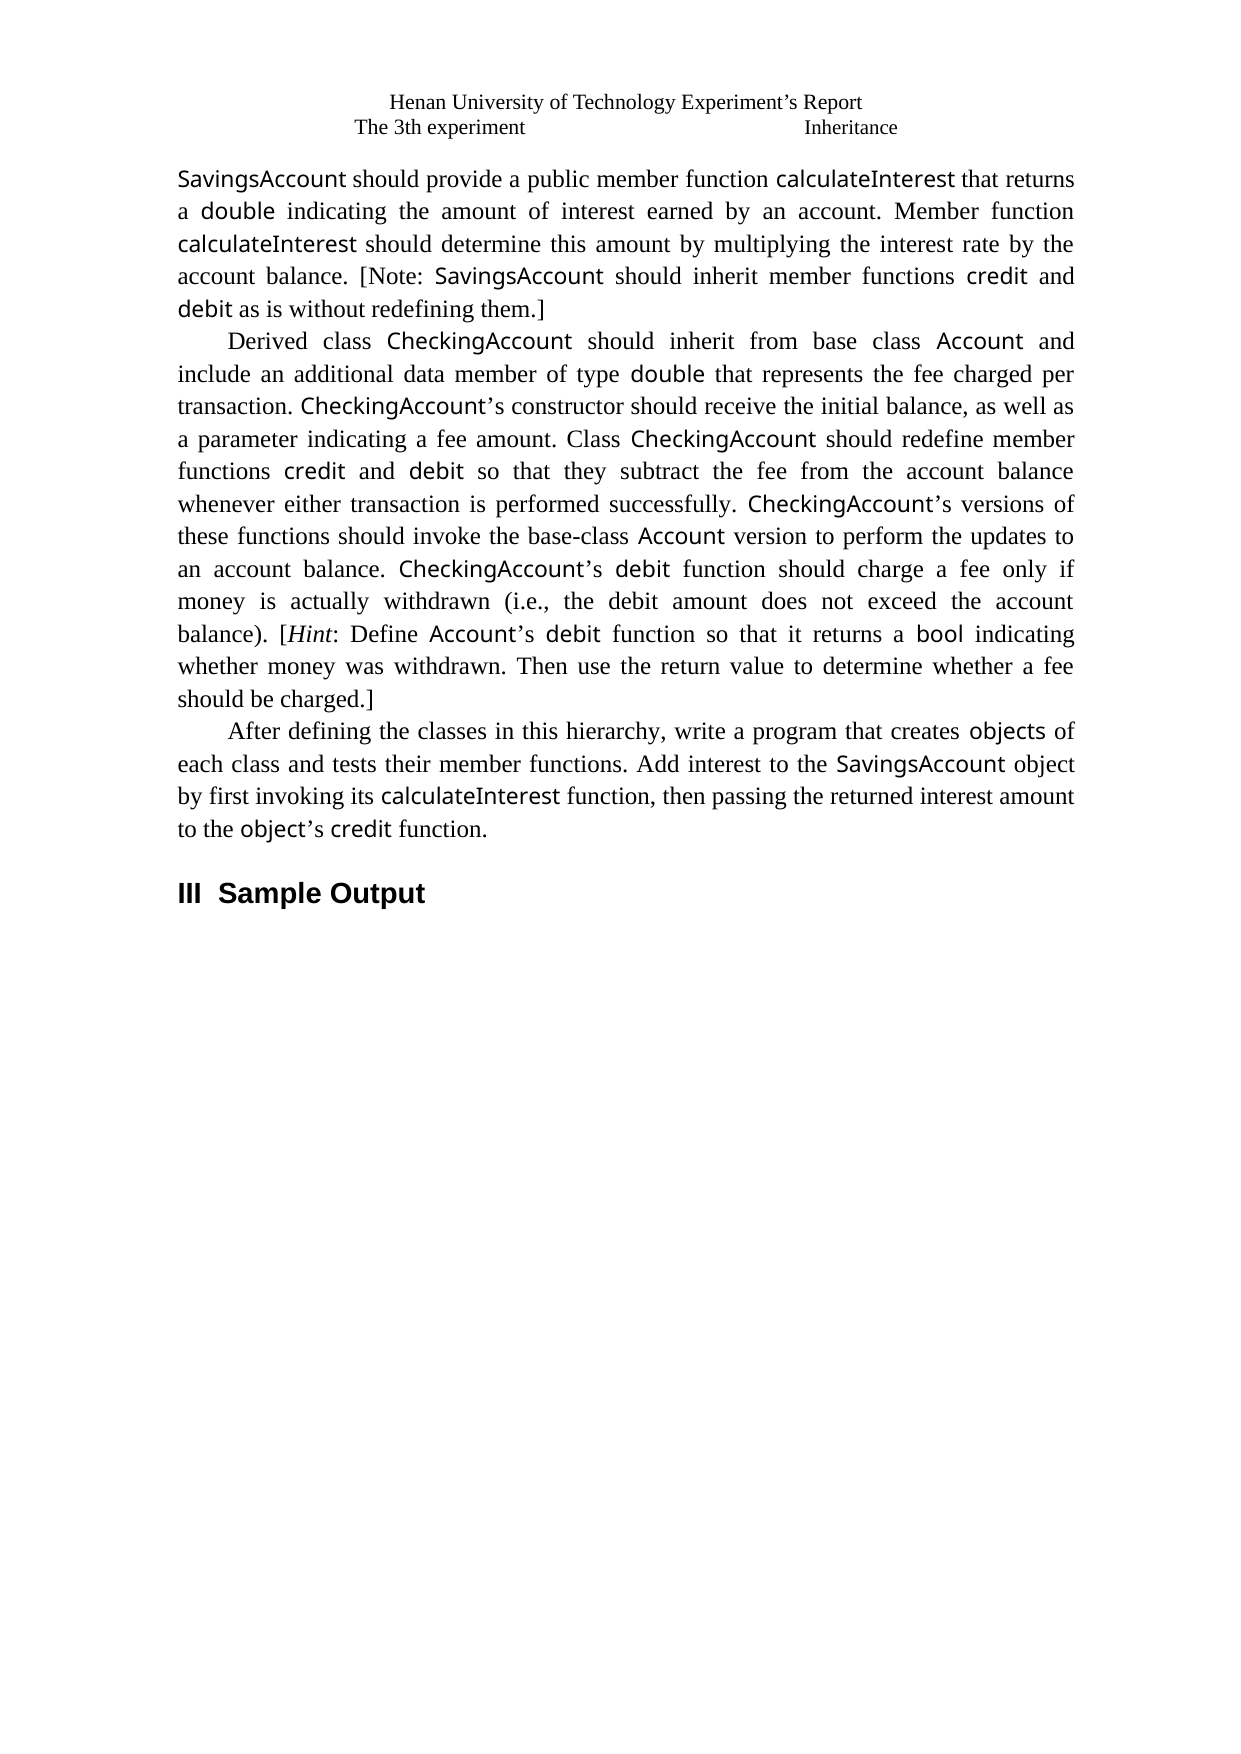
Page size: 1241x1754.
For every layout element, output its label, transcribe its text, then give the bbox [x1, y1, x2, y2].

text Derived class CheckingAccount should inherit from base class Account and include an additional data member of type double that represents the fee charged per transaction. CheckingAccount’s constructor should receive the initial balance, as well as a parameter indicating a fee amount. Class CheckingAccount should redefine member functions credit and debit so that they subtract the fee from the account balance whenever either transaction is performed successfully. CheckingAccount’s versions of these functions should invoke the base-class Account version to perform the updates to an account balance. CheckingAccount’s debit function should charge a fee only if money is actually withdrawn (i.e., the debit amount does not exceed the account balance). [Hint: Define Account’s debit function so that it returns a bool indicating whether money was withdrawn. Then use the return value to determine whether a fee should be charged.] [177, 324, 1075, 714]
text After defining the classes in this hierarchy, write a program that creates objects of each class and tests their member functions. Add interest to the SavingsAccount object by first invoking its calculateInterest function, then passing the returned interest amount to the object’s credit function. [177, 714, 1075, 844]
text III Sample Output [177, 861, 1128, 926]
